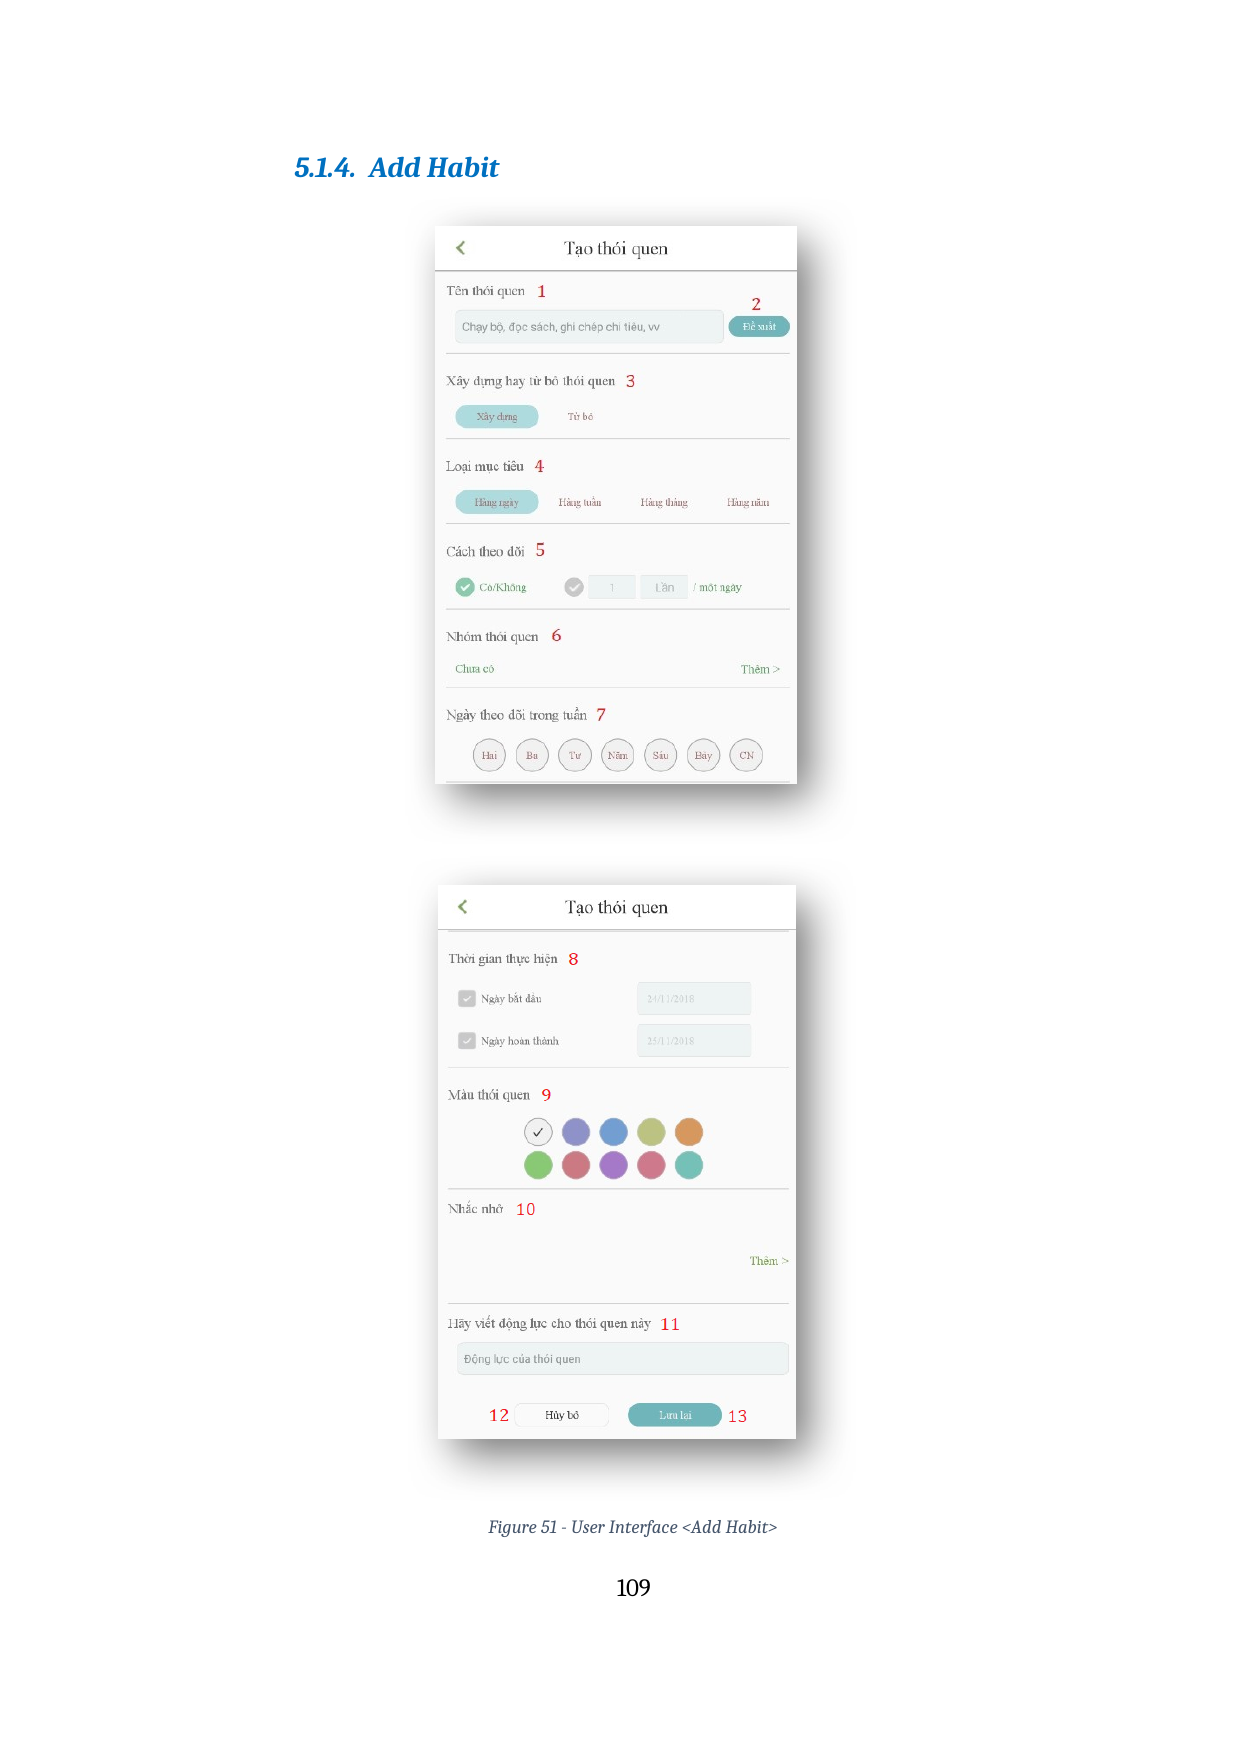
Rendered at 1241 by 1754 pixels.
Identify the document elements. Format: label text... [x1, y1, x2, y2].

picture [435, 226, 797, 784]
text Figure 51 - User Interface <Add Habit> [177, 1517, 1090, 1538]
picture [438, 885, 796, 1439]
list Add Habit [294, 151, 1090, 184]
